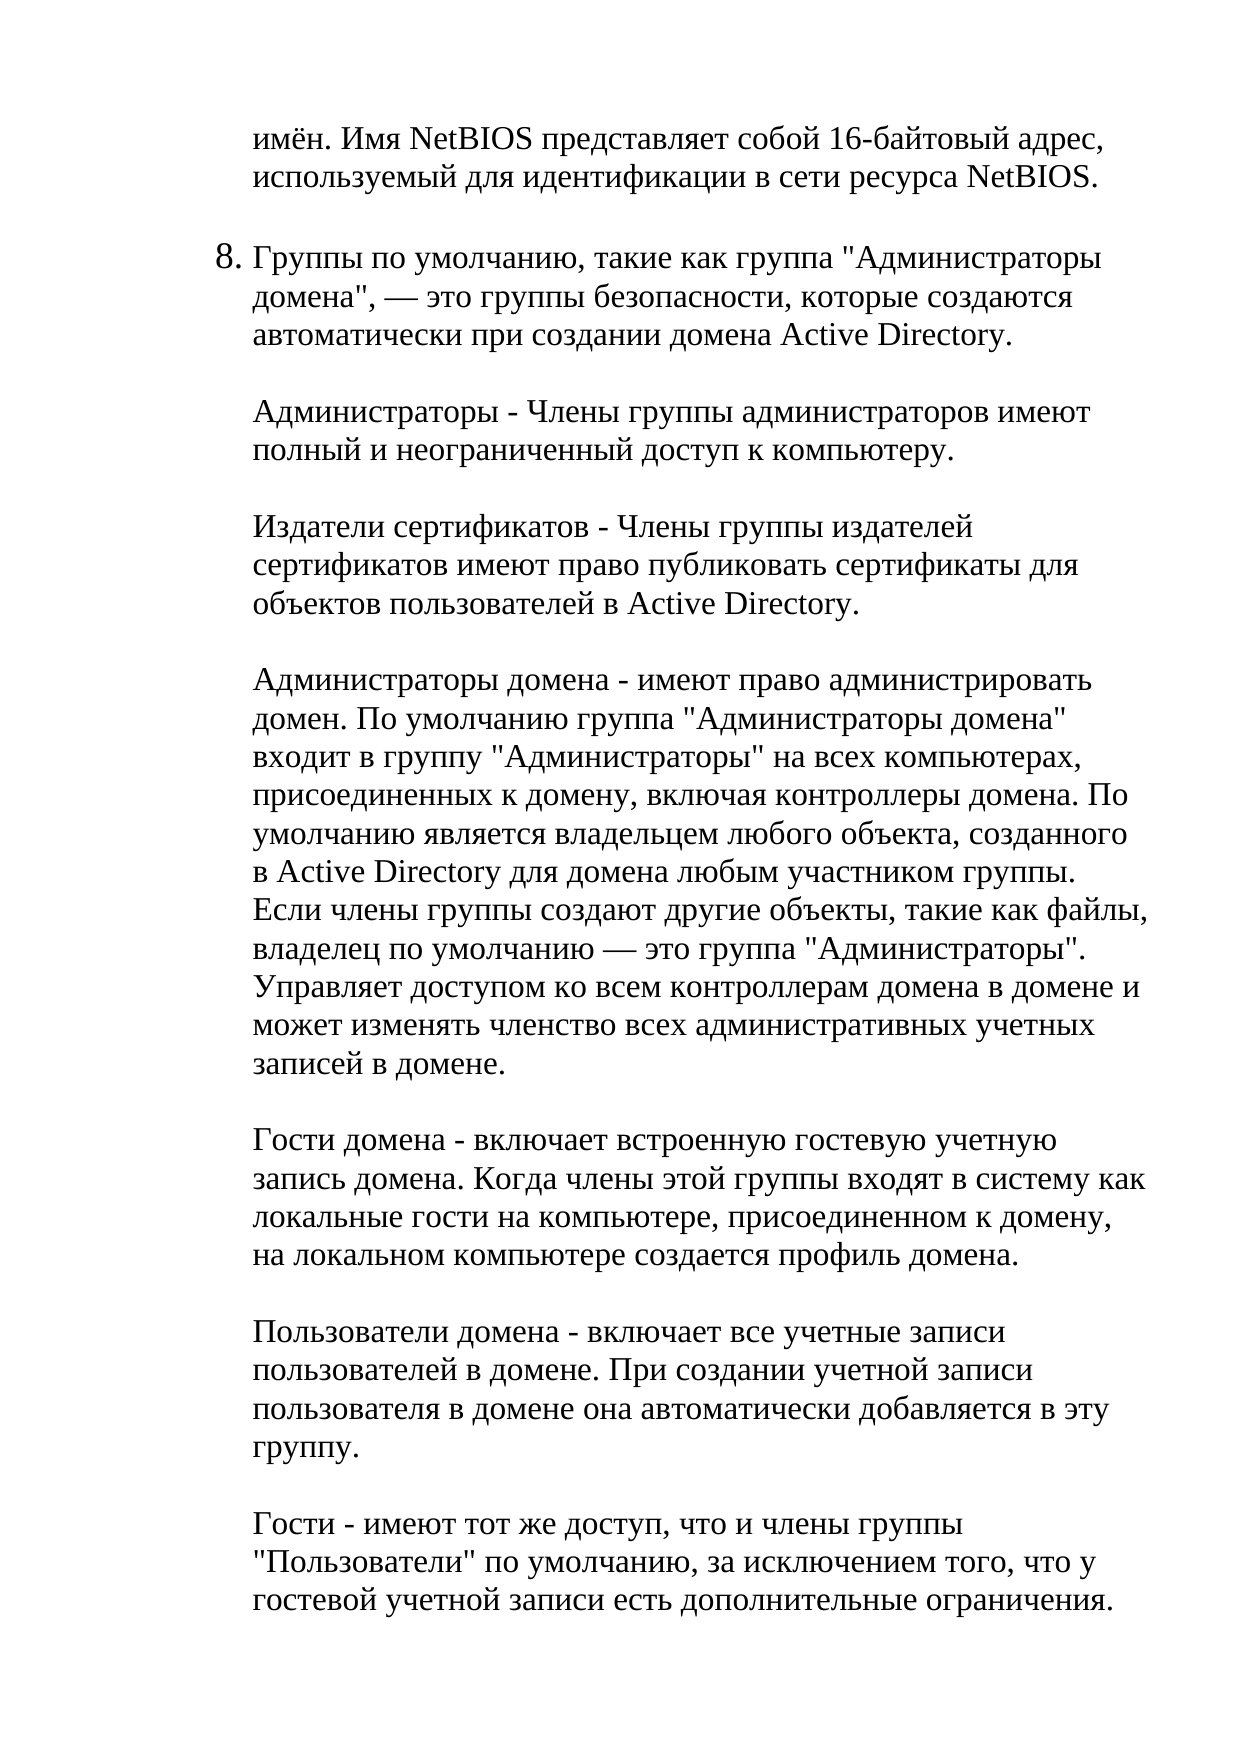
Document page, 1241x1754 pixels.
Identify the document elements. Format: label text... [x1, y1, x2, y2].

list Администраторы домена - имеют право администрировать домен. По умолчанию группа "Администраторы домена" входит в группу "Администраторы" на всех компьютерах, присоединенных к домену, включая контроллеры домена. По умолчанию является владельцем любого объекта, созданного в Active Directory для домена любым участником группы. Если члены группы создают другие объекты, такие как файлы, владелец по умолчанию — это группа "Администраторы". Управляет доступом ко всем контроллерам домена в домене и может изменять членство всех административных учетных записей в домене. [252, 659, 1152, 1081]
list Группы по умолчанию, такие как группа "Администраторы домена", — это группы безопасности, которые создаются автоматически при создании домена Active Directory. [215, 233, 1152, 353]
list Издатели сертификатов - Члены группы издателей сертификатов имеют право публиковать сертификаты для объектов пользователей в Active Directory. [252, 506, 1152, 621]
list Гости домена - включает встроенную гостевую учетную запись домена. Когда члены этой группы входят в систему как локальные гости на компьютере, присоединенном к домену, на локальном компьютере создается профиль домена. [252, 1119, 1152, 1273]
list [252, 1503, 1152, 1618]
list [215, 118, 1152, 195]
list Администраторы - Члены группы администраторов имеют полный и неограниченный доступ к компьютеру. [252, 391, 1152, 468]
list Пользователи домена - включает все учетные записи пользователей в домене. При создании учетной записи пользователя в домене она автоматически добавляется в эту группу. [252, 1311, 1152, 1464]
